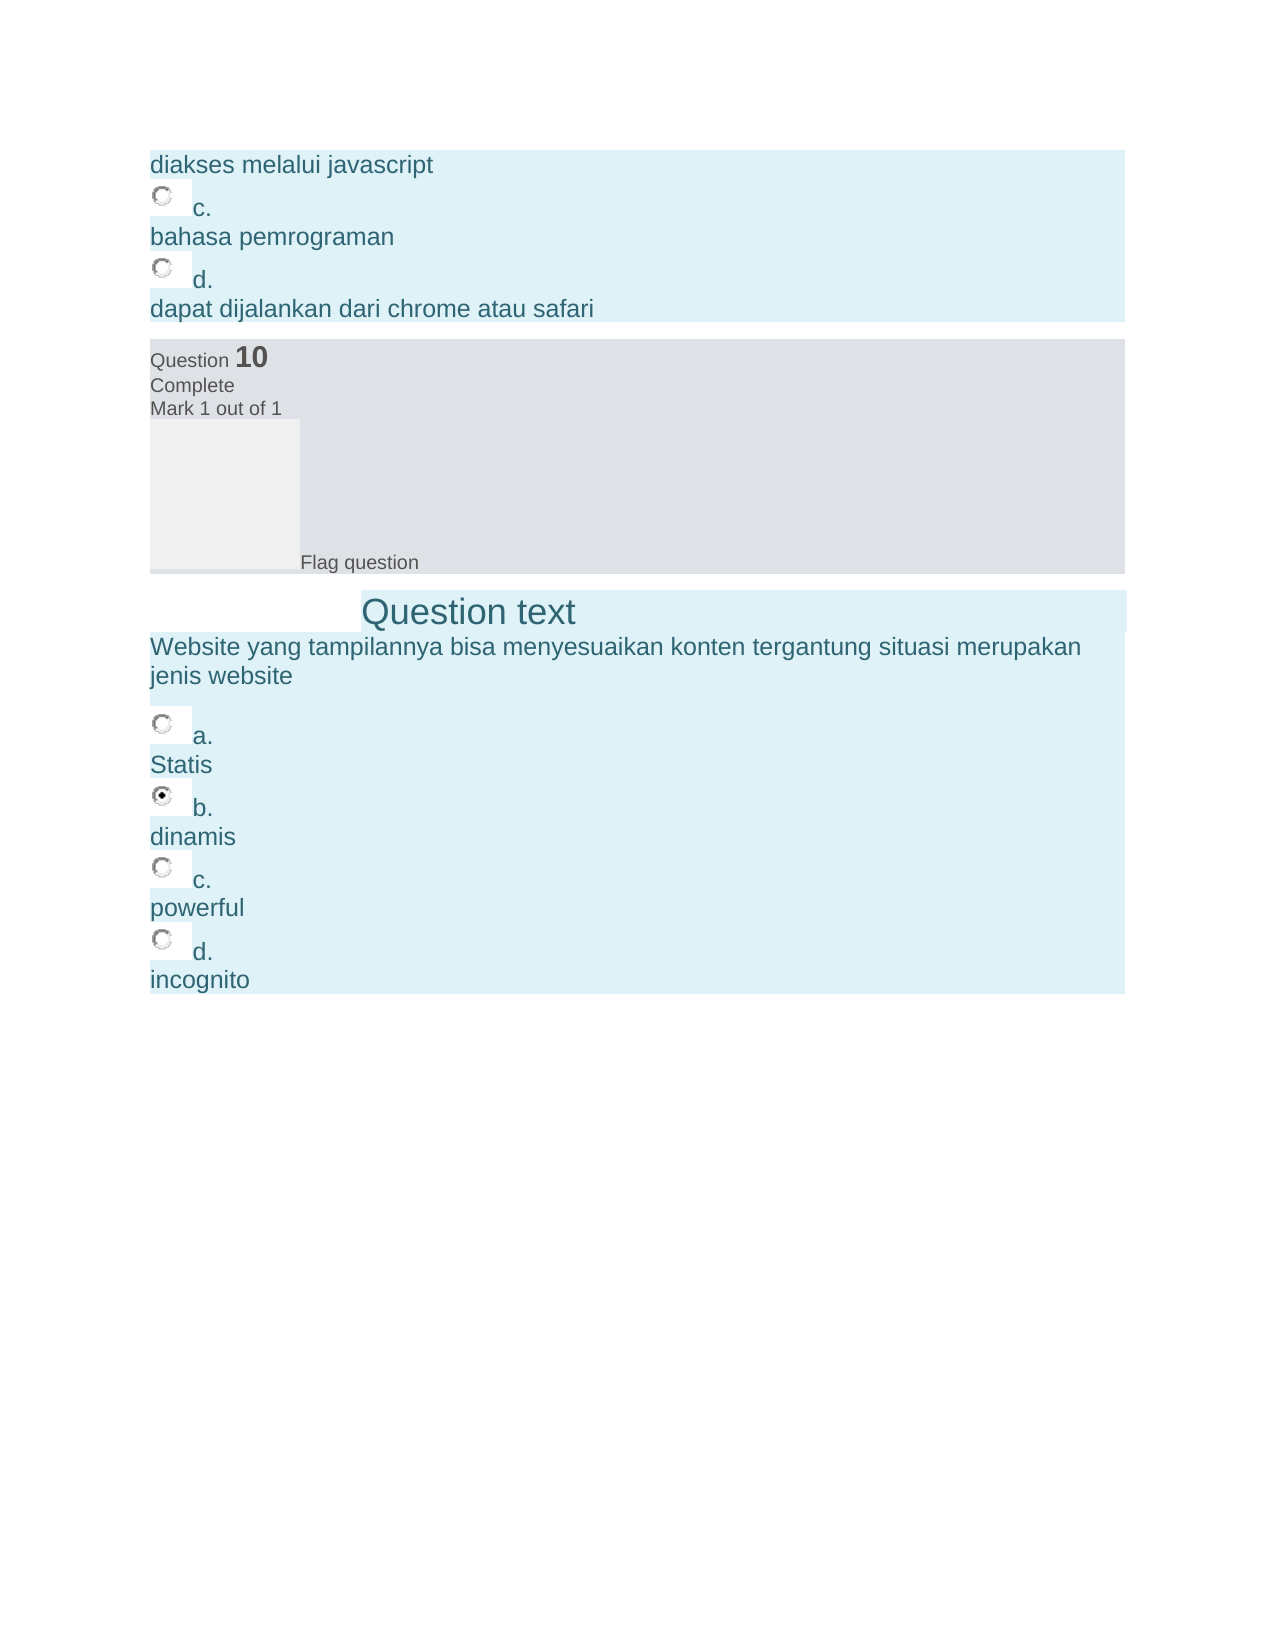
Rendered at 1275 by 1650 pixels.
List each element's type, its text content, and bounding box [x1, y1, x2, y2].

text diakses melalui javascript [150, 150, 1125, 179]
text dapat dijalankan dari chrome atau safari [150, 294, 1125, 322]
text bahasa pemrograman [150, 222, 1125, 251]
text Question 10 [150, 339, 1125, 374]
text d. [150, 251, 1125, 294]
text Statis [150, 749, 1125, 778]
text incognito [150, 965, 1125, 994]
text Flag question [150, 419, 1125, 574]
text d. [150, 922, 1125, 965]
text Question text [361, 590, 1127, 632]
text c. [150, 179, 1125, 222]
text powerful [150, 893, 1125, 922]
text Mark 1 out of 1 [150, 397, 1125, 419]
text a. [150, 706, 1125, 749]
text dinamis [150, 821, 1125, 850]
text b. [150, 778, 1125, 821]
text Website yang tampilannya bisa menyesuaikan konten tergantung situasi merupakan jenis website [150, 632, 1125, 690]
text Complete [150, 374, 1125, 397]
text c. [150, 850, 1125, 893]
